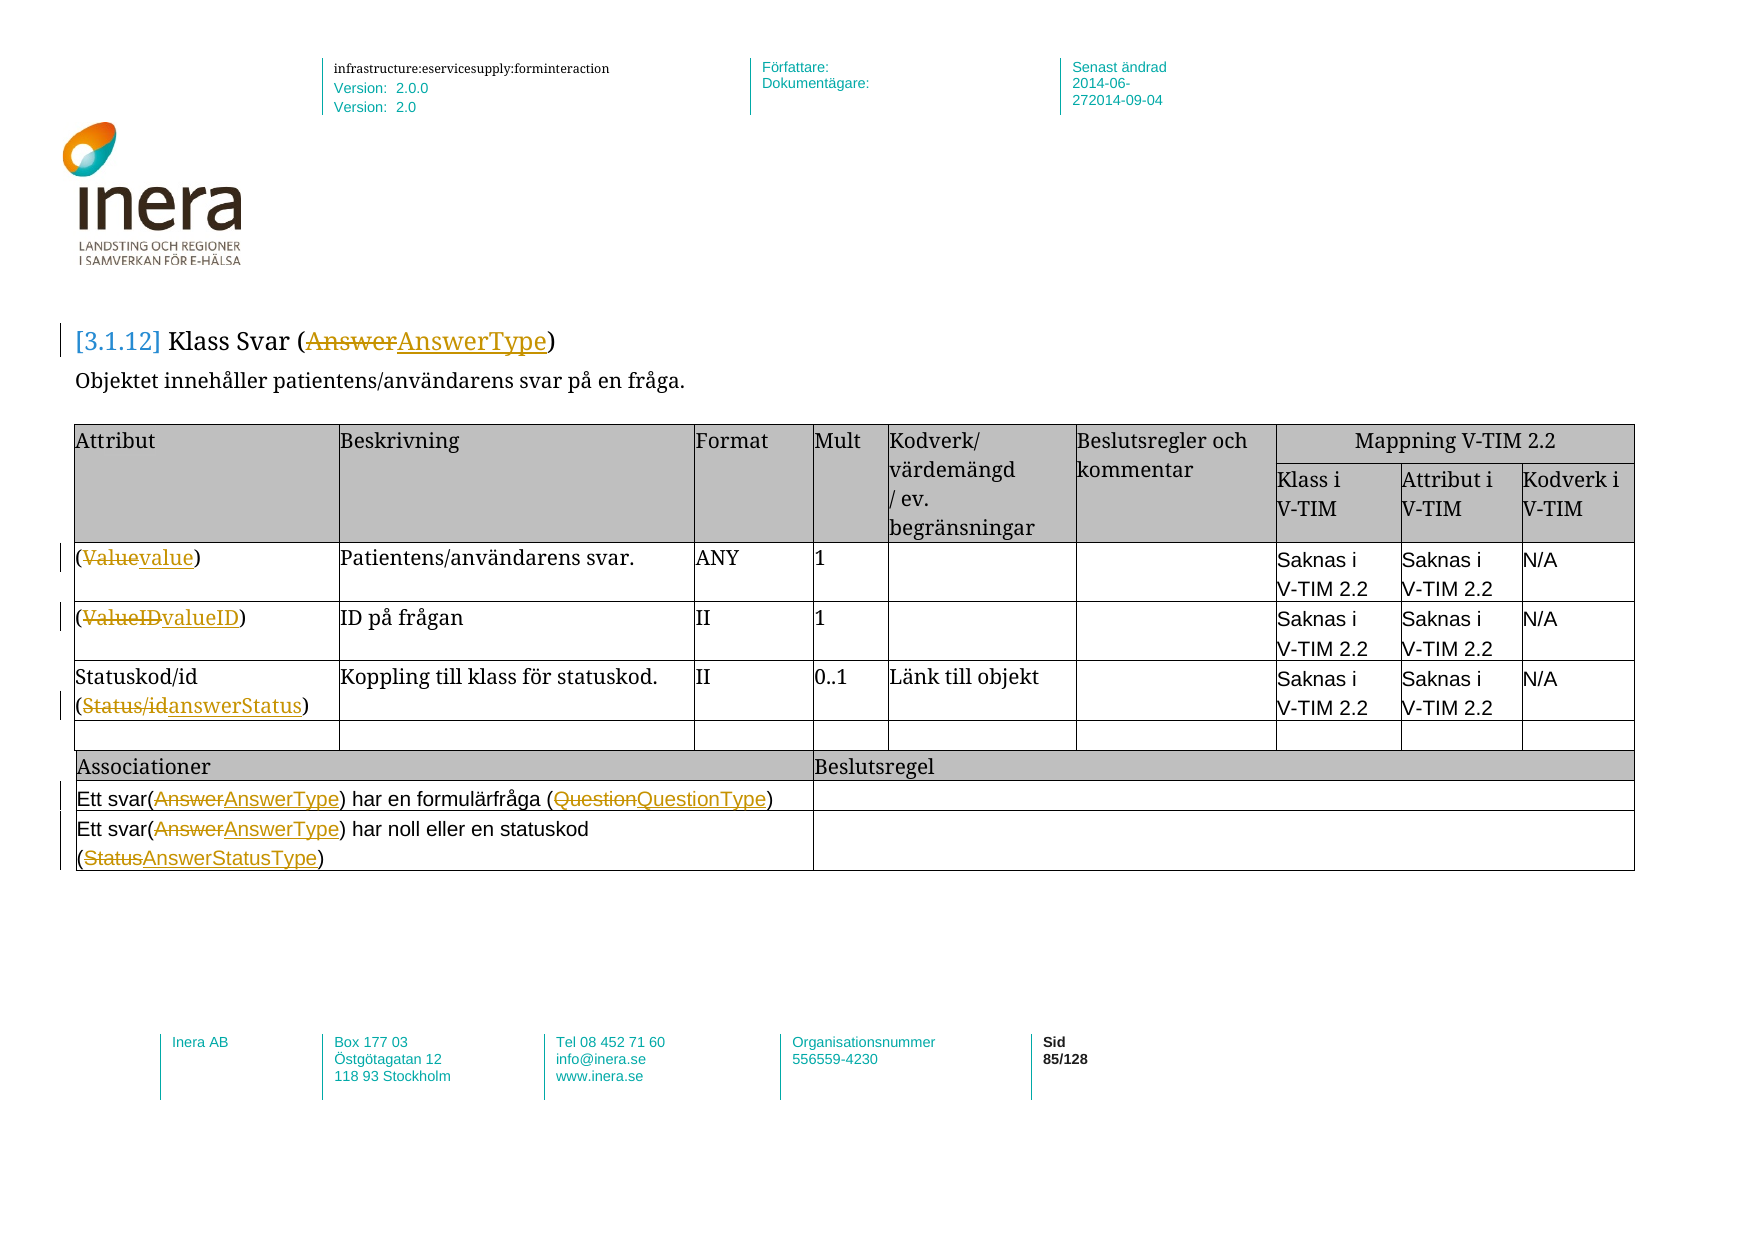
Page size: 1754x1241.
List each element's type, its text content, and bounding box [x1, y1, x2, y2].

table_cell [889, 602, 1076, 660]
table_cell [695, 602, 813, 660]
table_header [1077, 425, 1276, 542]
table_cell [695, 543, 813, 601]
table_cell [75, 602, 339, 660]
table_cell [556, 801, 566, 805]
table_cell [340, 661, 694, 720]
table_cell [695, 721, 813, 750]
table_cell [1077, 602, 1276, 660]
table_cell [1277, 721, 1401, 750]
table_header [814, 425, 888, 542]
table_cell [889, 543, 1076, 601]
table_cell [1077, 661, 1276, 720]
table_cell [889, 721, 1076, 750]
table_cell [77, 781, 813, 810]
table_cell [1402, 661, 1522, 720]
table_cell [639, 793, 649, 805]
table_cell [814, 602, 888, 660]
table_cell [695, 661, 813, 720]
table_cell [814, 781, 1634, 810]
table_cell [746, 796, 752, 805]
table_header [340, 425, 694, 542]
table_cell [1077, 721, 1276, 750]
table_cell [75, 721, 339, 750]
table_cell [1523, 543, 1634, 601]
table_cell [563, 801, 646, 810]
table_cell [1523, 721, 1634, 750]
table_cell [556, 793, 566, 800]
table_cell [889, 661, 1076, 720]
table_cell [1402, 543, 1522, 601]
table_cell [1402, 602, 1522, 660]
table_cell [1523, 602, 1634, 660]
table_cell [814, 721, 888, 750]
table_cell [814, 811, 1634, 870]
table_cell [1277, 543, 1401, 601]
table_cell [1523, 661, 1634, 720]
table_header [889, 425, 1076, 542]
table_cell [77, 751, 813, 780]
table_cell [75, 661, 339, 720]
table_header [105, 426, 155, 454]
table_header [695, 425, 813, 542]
text Objektet innehåller patientens/användarens svar på en fråga. [75, 366, 1417, 395]
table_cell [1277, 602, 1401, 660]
subtitle Klass Svar () [75, 323, 1417, 357]
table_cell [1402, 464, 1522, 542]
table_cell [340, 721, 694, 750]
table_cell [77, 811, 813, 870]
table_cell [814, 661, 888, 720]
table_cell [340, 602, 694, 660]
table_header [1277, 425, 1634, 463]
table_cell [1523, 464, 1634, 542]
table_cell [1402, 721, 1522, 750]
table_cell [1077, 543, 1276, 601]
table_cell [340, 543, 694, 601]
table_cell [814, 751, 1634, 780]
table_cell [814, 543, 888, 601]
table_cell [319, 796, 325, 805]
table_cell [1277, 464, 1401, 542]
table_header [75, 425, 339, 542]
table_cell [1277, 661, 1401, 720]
picture [62, 122, 241, 265]
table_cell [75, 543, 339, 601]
